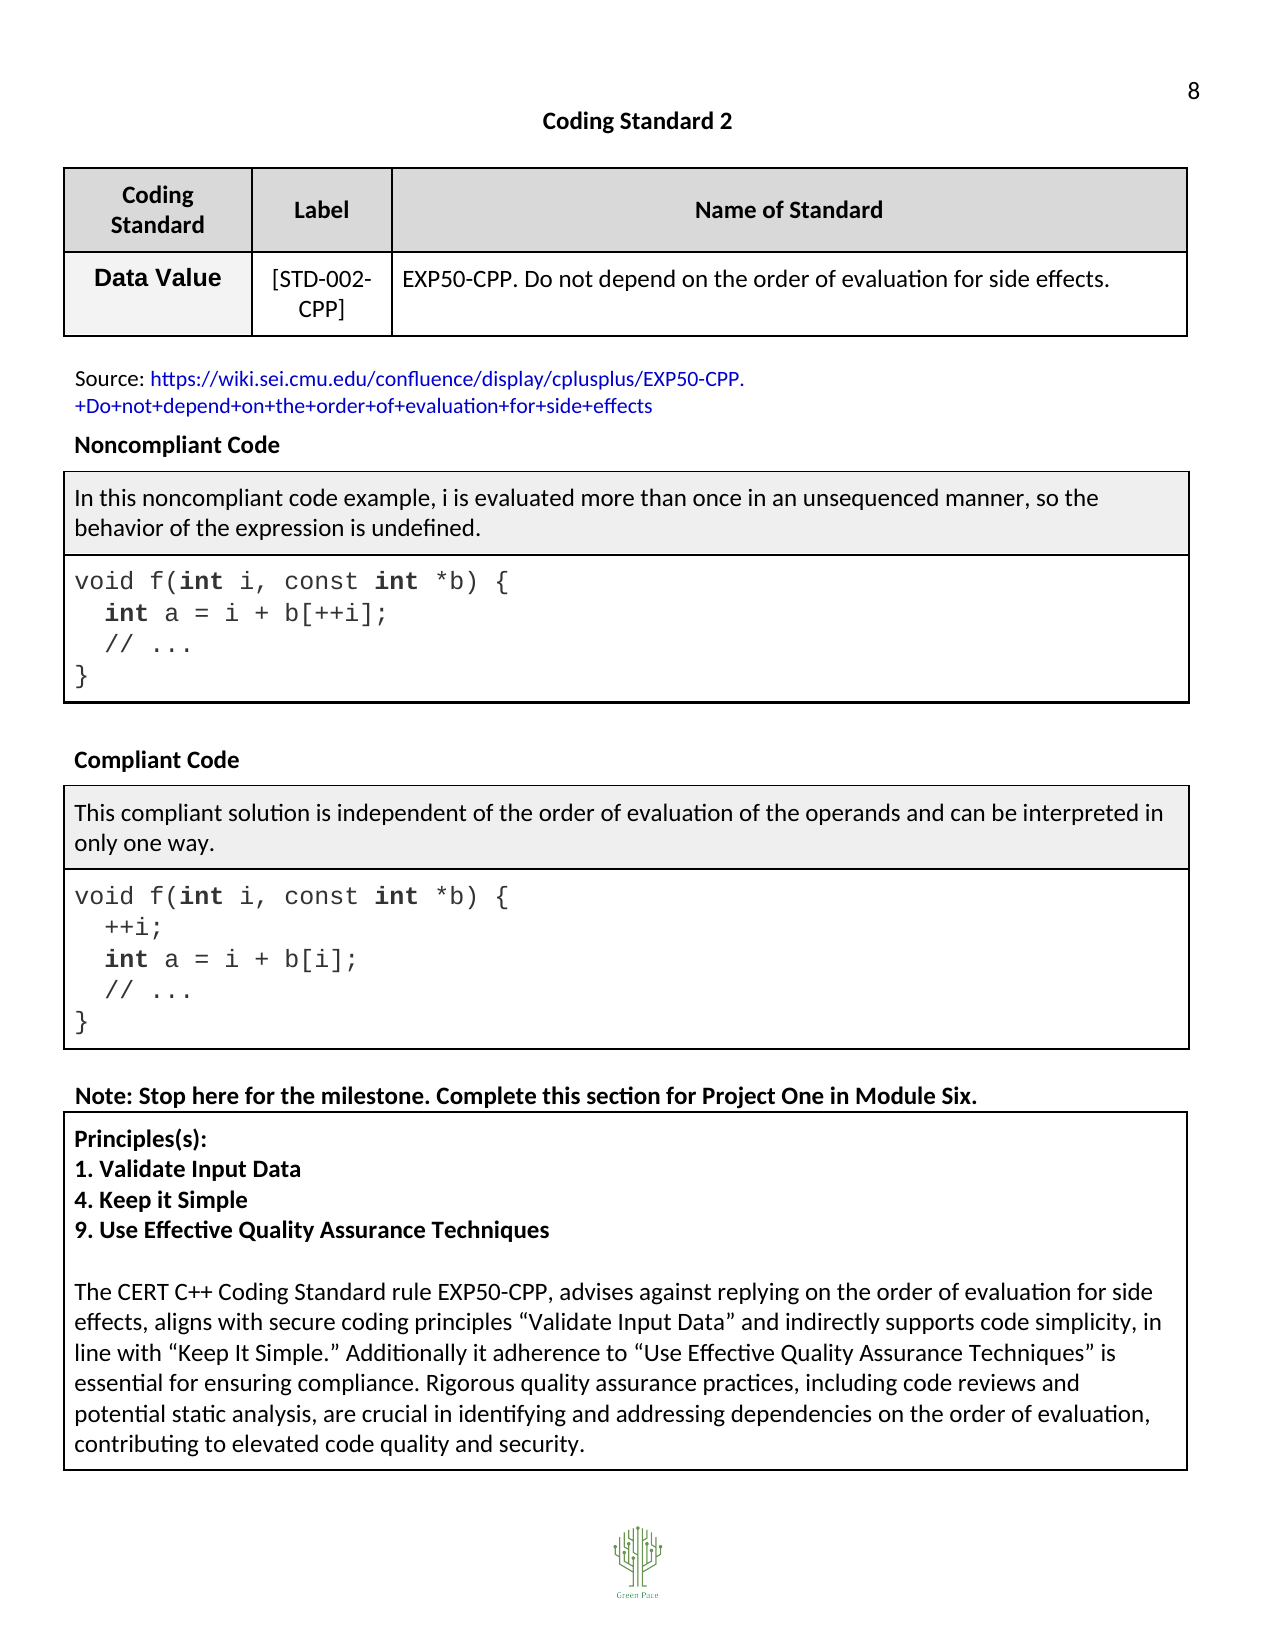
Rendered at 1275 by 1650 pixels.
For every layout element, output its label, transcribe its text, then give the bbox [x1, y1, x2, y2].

table_cell [STD-002-CPP] [253, 253, 391, 334]
table_header Principles(s): 1. Validate Input Data 4. Keep it Simple 9. Use Effective Quality Assurance Techniques The CERT C++ Coding Standard rule EXP50-CPP, advises against replying on the order of evaluation for side effects, aligns with secure coding principles “Validate Input Data” and indirectly supports code simplicity, in line with “Keep It Simple.” Additionally it adherence to “Use Effective Quality Assurance Techniques” is essential for ensuring compliance. Rigorous quality assurance practices, including code reviews and potential static analysis, are crucial in identifying and addressing dependencies on the order of evaluation, contributing to elevated code quality and security. [65, 1113, 1186, 1469]
subtitle Coding Standard 2 [75, 106, 1200, 136]
table_cell This compliant solution is independent of the order of evaluation of the operands and can be interpreted in only one way. [65, 786, 1188, 868]
table_header Compliant Code [64, 734, 1189, 785]
text Note: Stop here for the milestone. Complete this section for Project One in Module Six. [75, 1080, 1200, 1111]
picture [605, 1521, 670, 1606]
table_cell void f(int i, const int *b) { ++i; int a = i + b[i]; // ... } [65, 870, 1188, 1047]
table_cell void f(int i, const int *b) { int a = i + b[++i]; // ... } [65, 556, 1188, 701]
table_header Name of Standard [393, 169, 1186, 251]
table_cell In this noncompliant code example, i is evaluated more than once in an unsequenced manner, so the behavior of the expression is undefined. [65, 472, 1188, 553]
table_header Coding Standard [65, 169, 251, 251]
table_cell EXP50-CPP. Do not depend on the order of evaluation for side effects. [393, 253, 1186, 334]
table_header Noncompliant Code [64, 419, 1189, 471]
table_cell Data Value [65, 253, 251, 334]
table_header Label [253, 169, 391, 251]
text Source: https://wiki.sei.cmu.edu/confluence/display/cplusplus/EXP50-CPP.+Do+not+depend+on+the+order+of+evaluation+for+side+effects [75, 364, 1200, 419]
